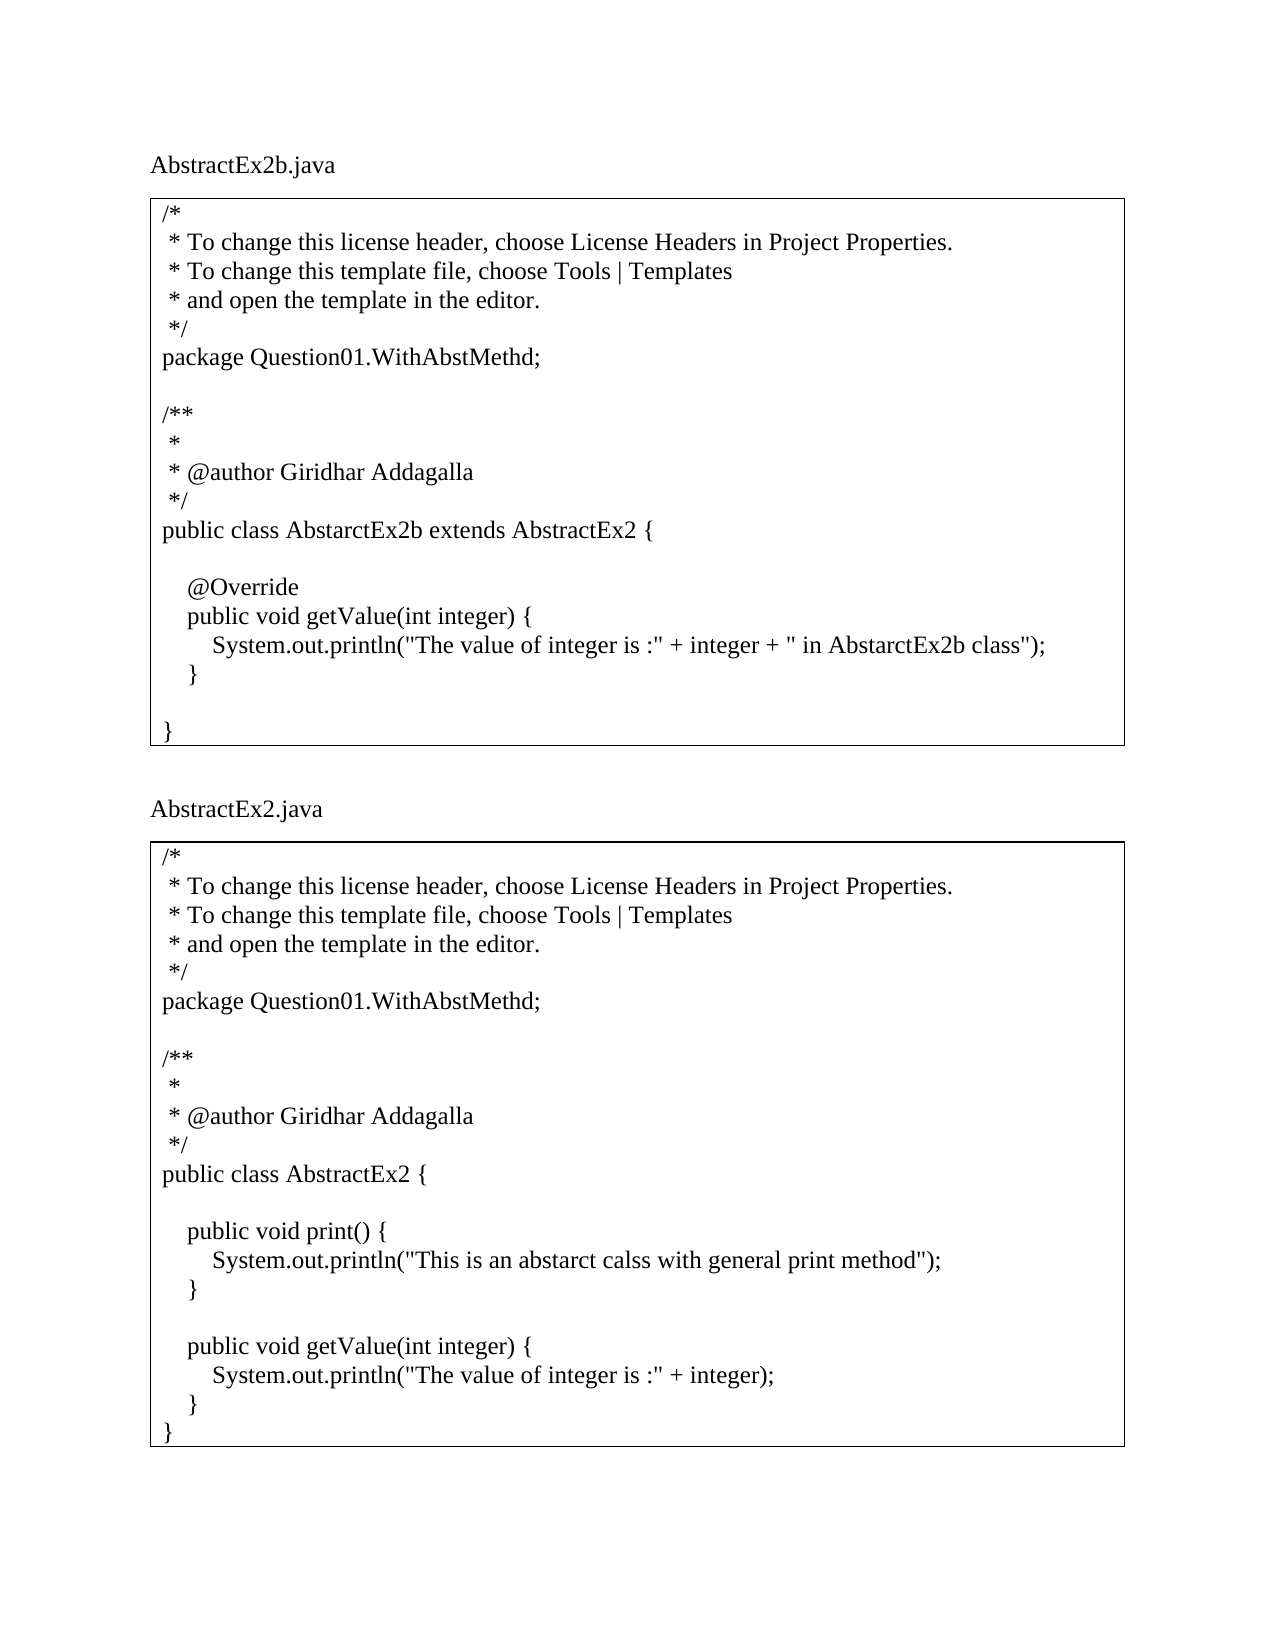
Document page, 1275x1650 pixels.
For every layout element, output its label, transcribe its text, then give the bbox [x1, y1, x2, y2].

table_header /* * To change this license header, choose License Headers in Project Properties. * To change this template file, choose Tools | Templates * and open the template in the editor. */ package Question01.WithAbstMethd; /** * * @author Giridhar Addagalla */ public class AbstractEx2 { public void print() { System.out.println("This is an abstarct calss with general print method"); } public void getValue(int integer) { System.out.println("The value of integer is :" + integer); } } [151, 843, 1124, 1446]
text AbstractEx2.java [150, 794, 1125, 822]
table_header /* * To change this license header, choose License Headers in Project Properties. * To change this template file, choose Tools | Templates * and open the template in the editor. */ package Question01.WithAbstMethd; /** * * @author Giridhar Addagalla */ public class AbstarctEx2b extends AbstractEx2 { @Override public void getValue(int integer) { System.out.println("The value of integer is :" + integer + " in AbstarctEx2b class"); } } [151, 199, 1124, 745]
text AbstractEx2b.java [150, 150, 1125, 179]
